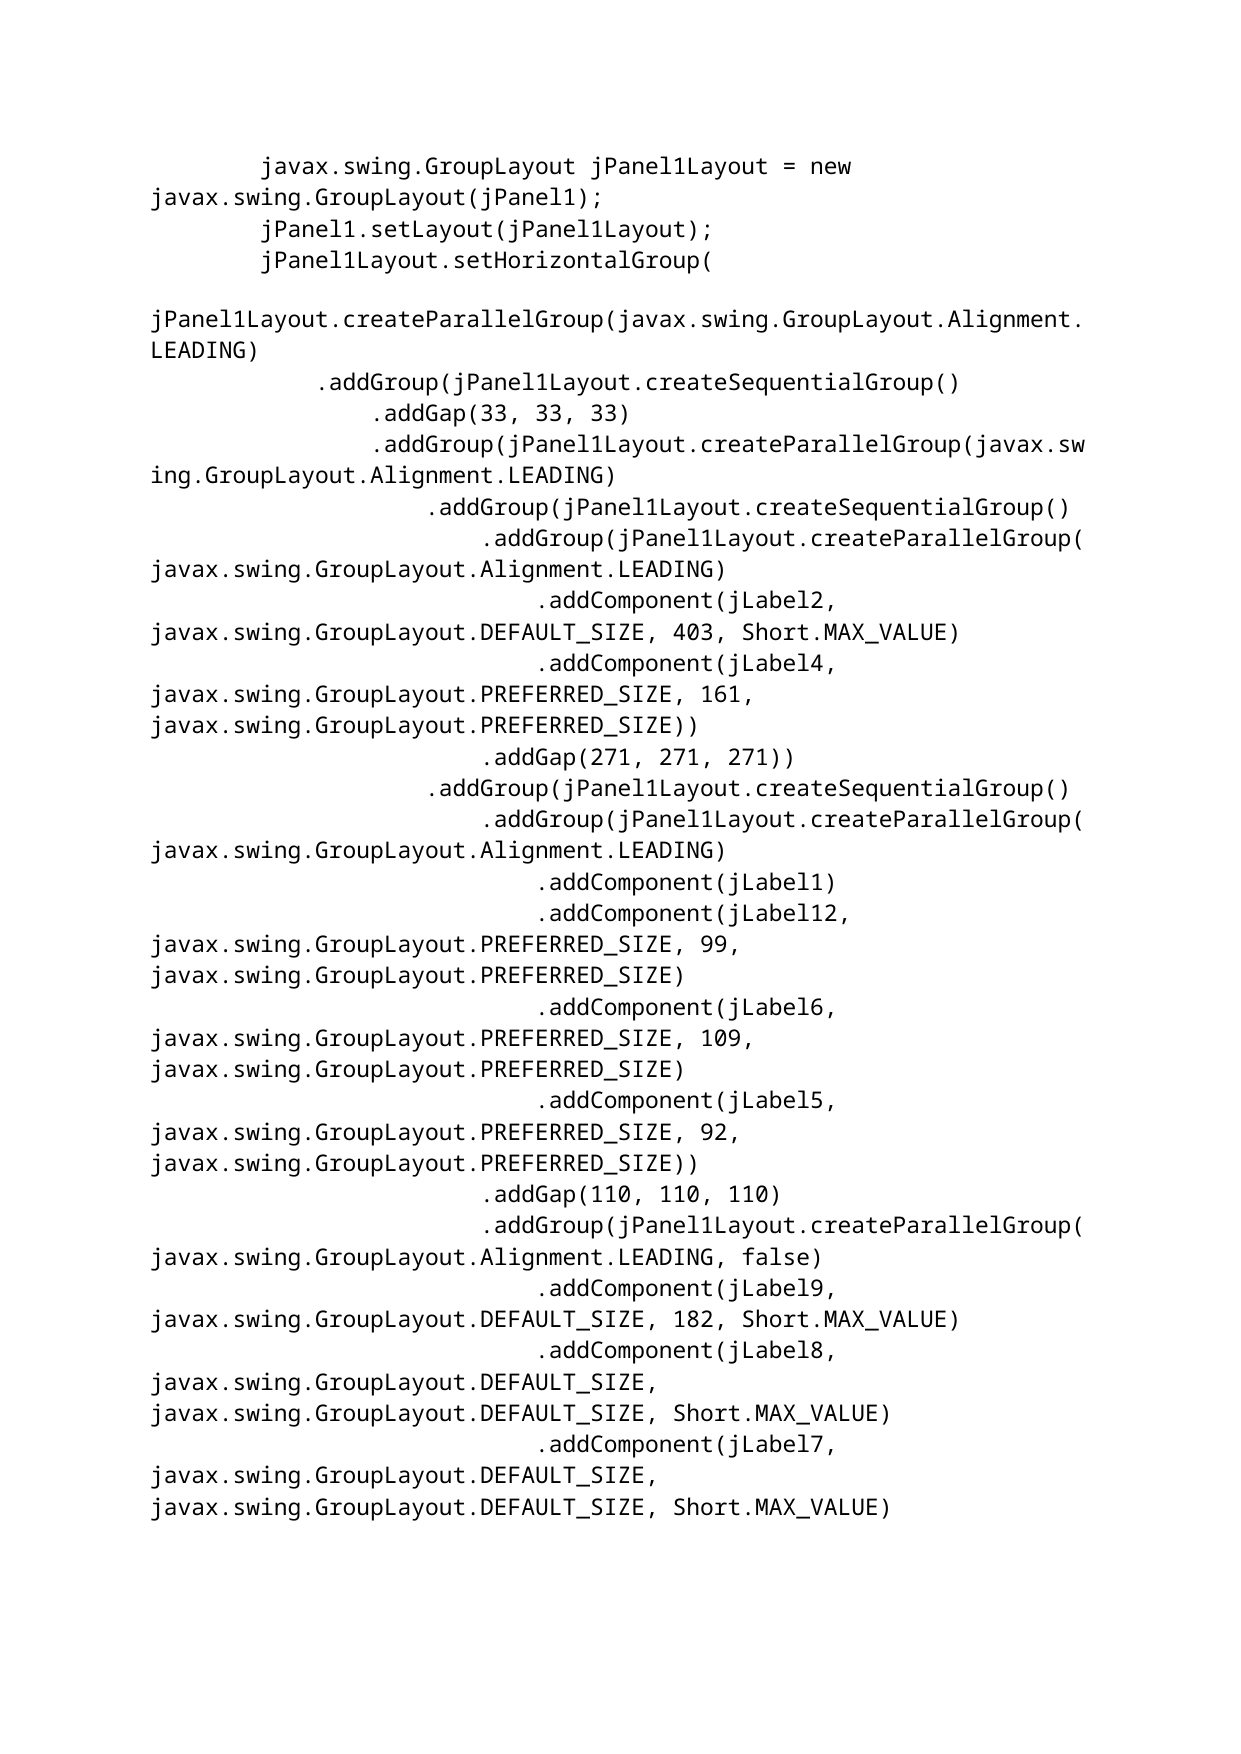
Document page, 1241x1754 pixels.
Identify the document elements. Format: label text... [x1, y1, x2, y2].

text .addGroup(jPanel1Layout.createParallelGroup(javax.swing.GroupLayout.Alignment.LEADING) [150, 803, 1090, 866]
text .addGap(110, 110, 110) [150, 1178, 1090, 1209]
text .addComponent(jLabel12, javax.swing.GroupLayout.PREFERRED_SIZE, 99, javax.swing.GroupLayout.PREFERRED_SIZE) [150, 897, 1090, 991]
text .addComponent(jLabel8, javax.swing.GroupLayout.DEFAULT_SIZE, javax.swing.GroupLayout.DEFAULT_SIZE, Short.MAX_VALUE) [150, 1334, 1090, 1428]
text .addGroup(jPanel1Layout.createParallelGroup(javax.swing.GroupLayout.Alignment.LEADING) [150, 428, 1090, 491]
text .addComponent(jLabel2, javax.swing.GroupLayout.DEFAULT_SIZE, 403, Short.MAX_VALUE) [150, 584, 1090, 647]
text .addGroup(jPanel1Layout.createSequentialGroup() [150, 772, 1090, 803]
text jPanel1.setLayout(jPanel1Layout); [150, 212, 1090, 244]
text .addGap(33, 33, 33) [150, 397, 1090, 428]
text .addComponent(jLabel7, javax.swing.GroupLayout.DEFAULT_SIZE, javax.swing.GroupLayout.DEFAULT_SIZE, Short.MAX_VALUE) [150, 1428, 1090, 1522]
text .addComponent(jLabel5, javax.swing.GroupLayout.PREFERRED_SIZE, 92, javax.swing.GroupLayout.PREFERRED_SIZE)) [150, 1084, 1090, 1178]
text .addGroup(jPanel1Layout.createSequentialGroup() [150, 491, 1090, 522]
text .addComponent(jLabel9, javax.swing.GroupLayout.DEFAULT_SIZE, 182, Short.MAX_VALUE) [150, 1272, 1090, 1334]
text .addGroup(jPanel1Layout.createParallelGroup(javax.swing.GroupLayout.Alignment.LEADING, false) [150, 1209, 1090, 1272]
text jPanel1Layout.setHorizontalGroup( [150, 244, 1090, 275]
text .addComponent(jLabel4, javax.swing.GroupLayout.PREFERRED_SIZE, 161, javax.swing.GroupLayout.PREFERRED_SIZE)) [150, 647, 1090, 741]
text .addGroup(jPanel1Layout.createParallelGroup(javax.swing.GroupLayout.Alignment.LEADING) [150, 522, 1090, 584]
text jPanel1Layout.createParallelGroup(javax.swing.GroupLayout.Alignment.LEADING) [150, 275, 1090, 366]
text .addGap(271, 271, 271)) [150, 741, 1090, 772]
text .addComponent(jLabel6, javax.swing.GroupLayout.PREFERRED_SIZE, 109, javax.swing.GroupLayout.PREFERRED_SIZE) [150, 991, 1090, 1084]
text .addGroup(jPanel1Layout.createSequentialGroup() [150, 366, 1090, 397]
text .addComponent(jLabel1) [150, 866, 1090, 897]
text javax.swing.GroupLayout jPanel1Layout = new javax.swing.GroupLayout(jPanel1); [150, 150, 1090, 212]
